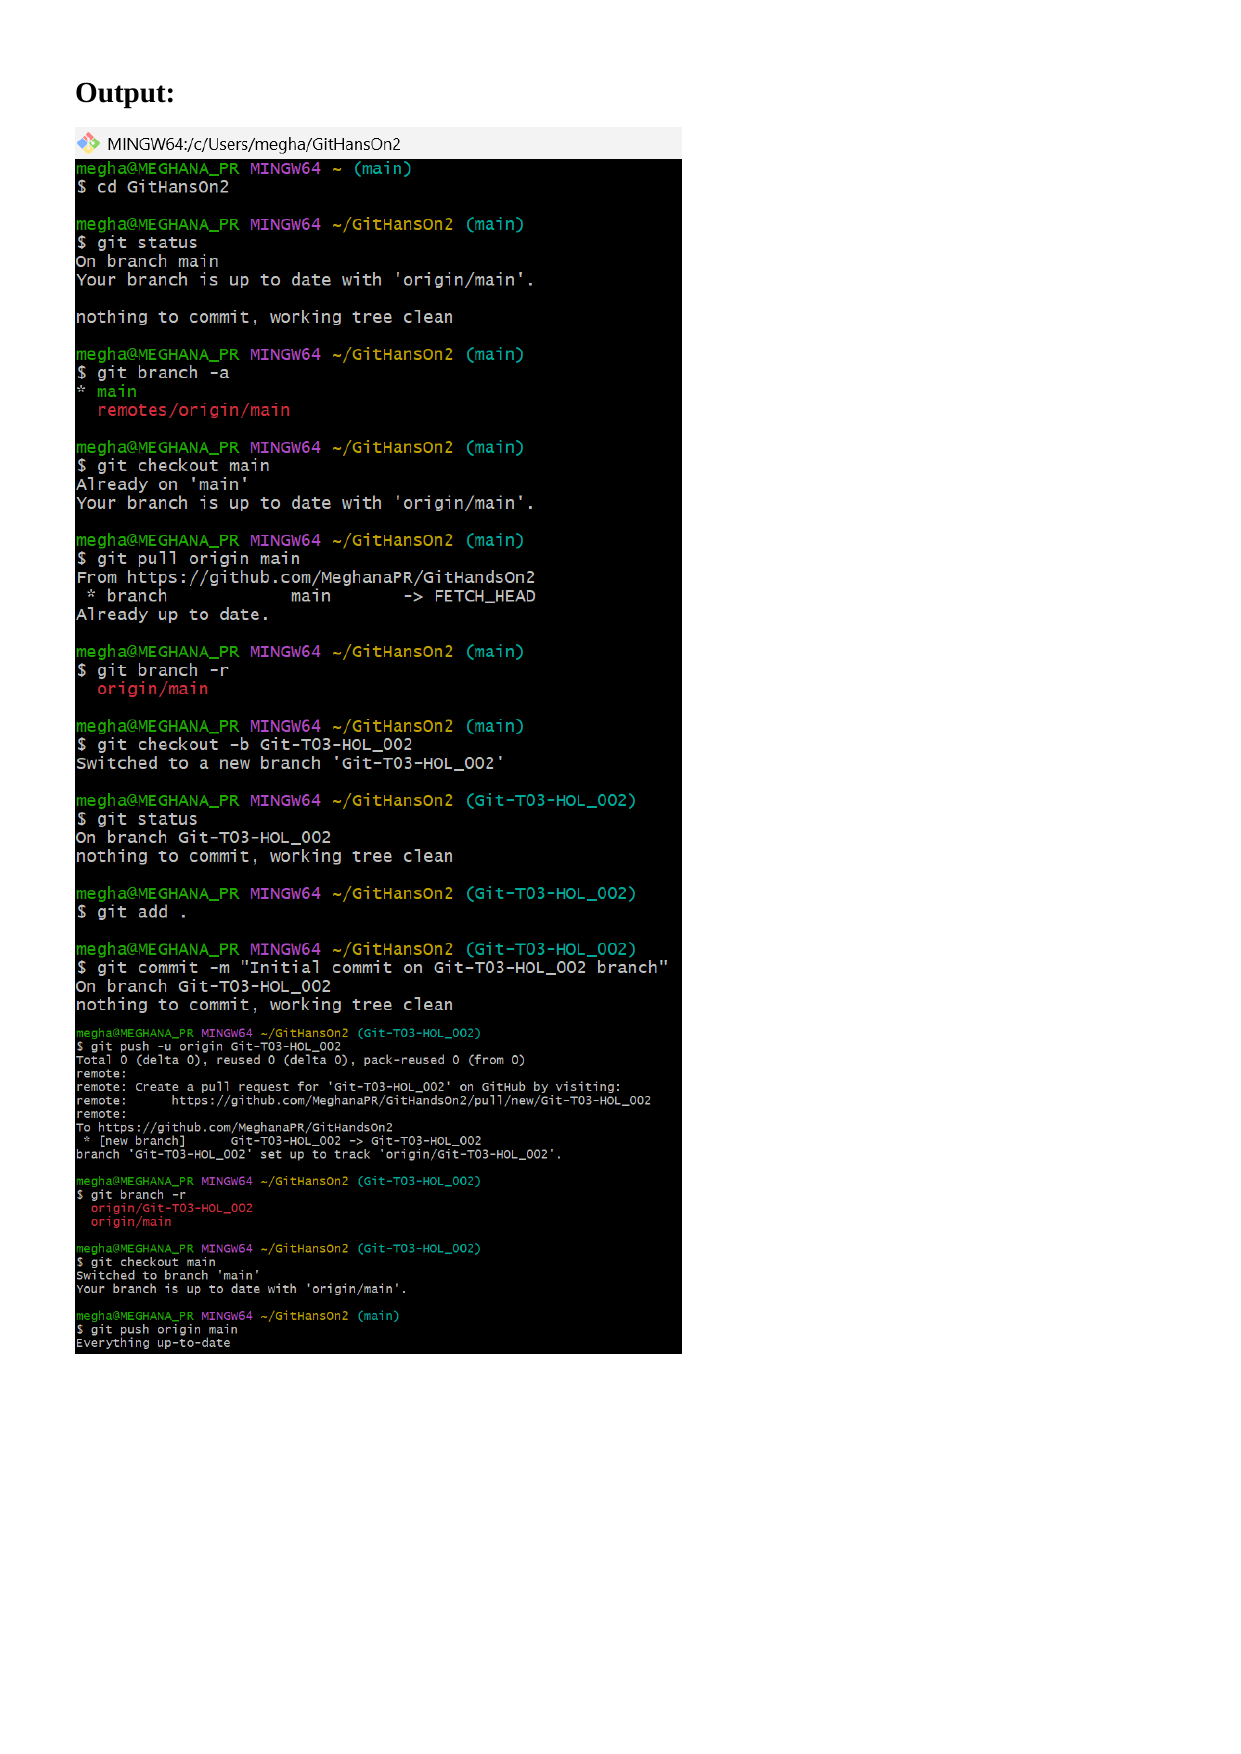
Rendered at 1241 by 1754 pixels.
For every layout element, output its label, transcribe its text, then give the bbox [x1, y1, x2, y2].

picture [75, 127, 682, 1354]
text Output: [75, 75, 1165, 108]
